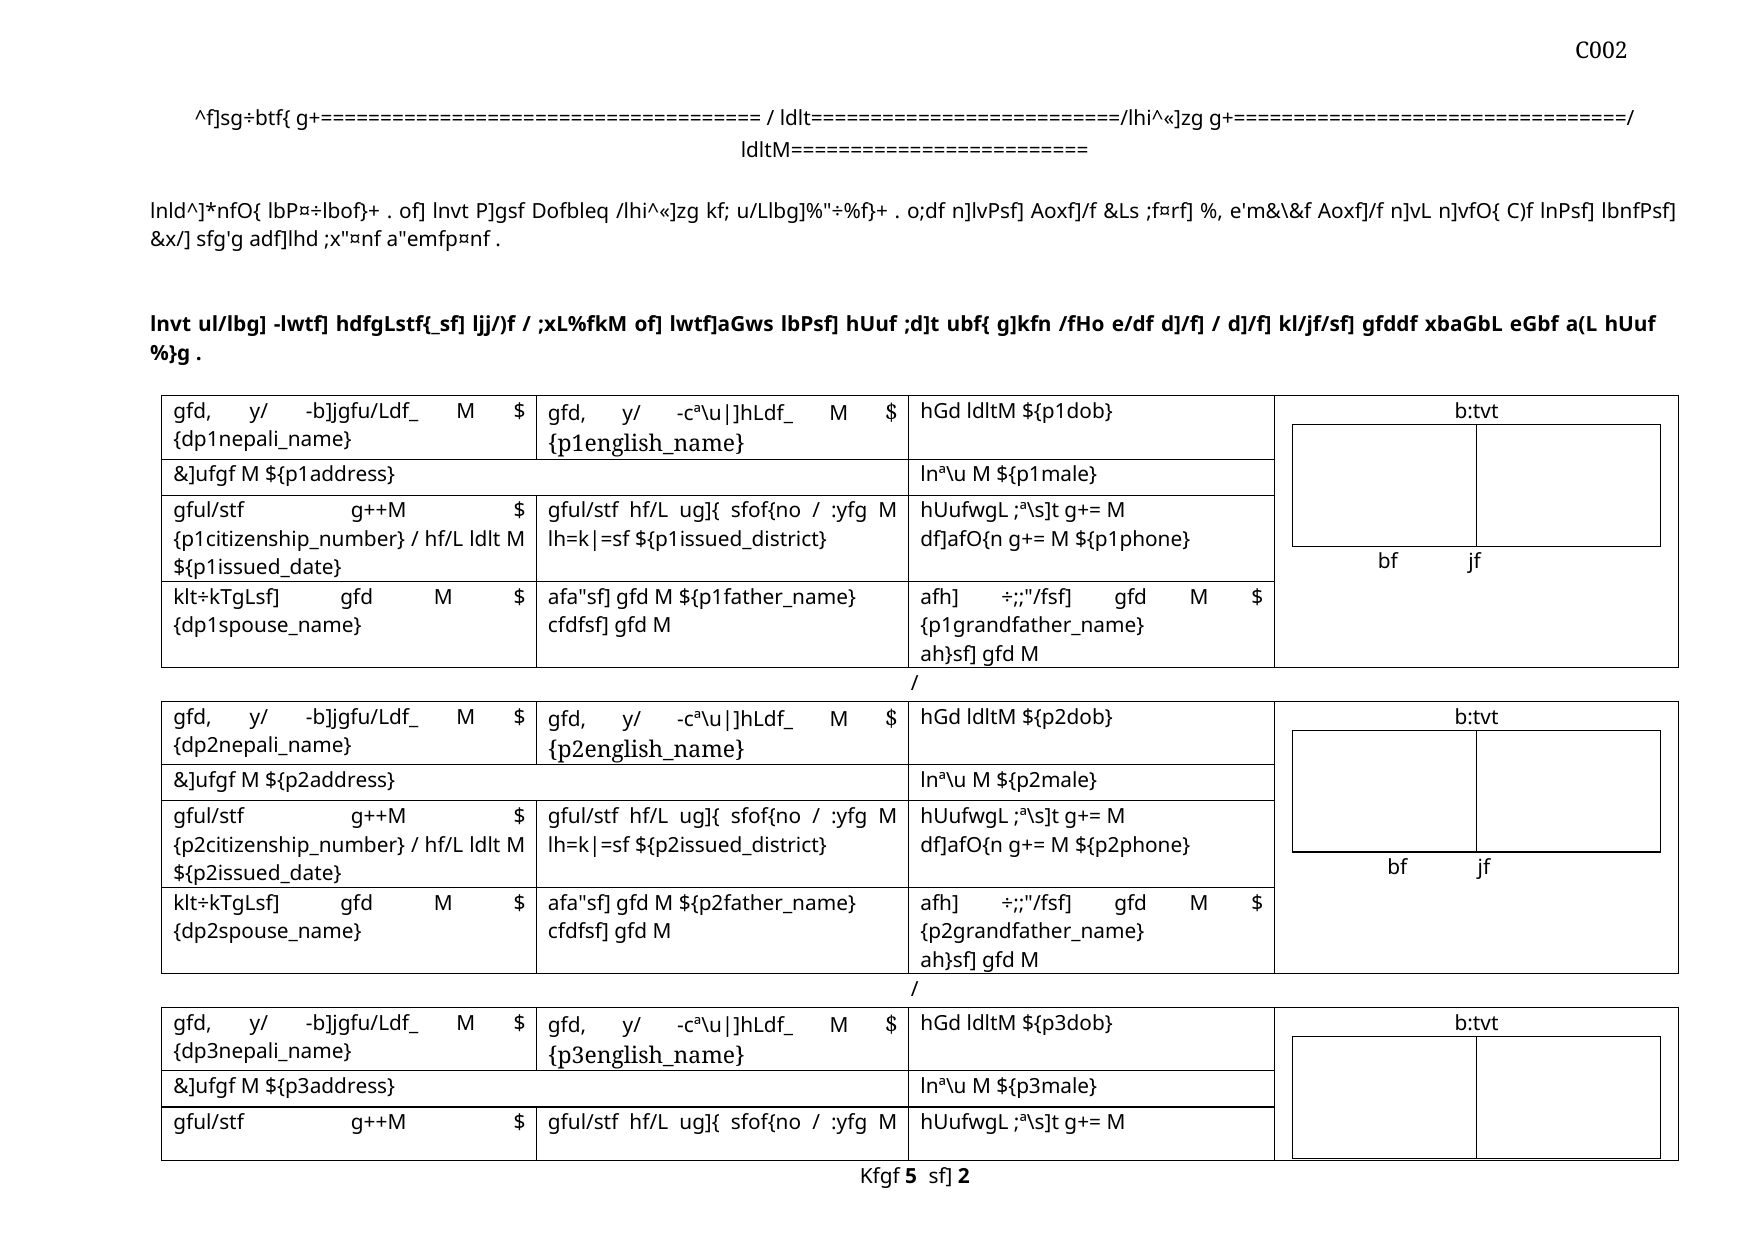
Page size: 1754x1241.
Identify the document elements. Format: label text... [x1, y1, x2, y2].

table_cell gful/stf hf/L ug]{ sfof{no / :yfg M lh=k|=sf ${p2issued_district} [537, 801, 908, 887]
table_cell klt÷kTgLsf] gfd M ${dp2spouse_name} [162, 888, 536, 973]
table_header gfd, y/ -b]jgfu/Ldf_ M ${dp2nepali_name} [162, 702, 536, 764]
table_cell afh] ÷;;"/fsf] gfd M ${p2grandfather_name} ah}sf] gfd M [909, 888, 1274, 973]
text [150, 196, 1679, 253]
table_cell klt÷kTgLsf] gfd M ${dp1spouse_name} [162, 582, 536, 667]
table_cell afa"sf] gfd M ${p1father_name} cfdfsf] gfd M [537, 582, 908, 667]
table_header b:tvt bf jf [1275, 1008, 1678, 1160]
text / [150, 974, 1679, 1003]
table_cell lnª\u M ${p1male} [909, 460, 1274, 494]
table_cell gful/stf hf/L ug]{ sfof{no / :yfg M lh=k|=sf ${p1issued_district} [537, 496, 908, 581]
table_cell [162, 1108, 536, 1160]
table_cell hUufwgL ;ª\s]t g+= M df]afO{n g+= M ${p2phone} [909, 801, 1274, 887]
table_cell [909, 1108, 1274, 1160]
table_cell afh] ÷;;"/fsf] gfd M ${p1grandfather_name} ah}sf] gfd M [909, 582, 1274, 667]
table_cell lnª\u M ${p3male} [909, 1071, 1274, 1106]
table_cell gful/stf g++M ${p1citizenship_number} / hf/L ldlt M ${p1issued_date} [162, 496, 536, 581]
text lnvt ul/lbg] -lwtf] hdfgLstf{_sf] ljj/)f / ;xL%fkM of] lwtf]aGws lbPsf] hUuf ;d]t ubf{ g]kfn /fHo e/df d]/f] / d]/f] kl/jf/sf] gfddf xbaGbL eGbf a(L hUuf %}g . [150, 309, 1657, 366]
table_header gfd, y/ -cª\u|]hLdf_ M ${p2english_name} [537, 702, 908, 764]
table_header gfd, y/ -cª\u|]hLdf_ M ${p1english_name} [537, 396, 908, 458]
table_header gfd, y/ -b]jgfu/Ldf_ M ${dp1nepali_name} [162, 396, 536, 458]
table_header gfd, y/ -b]jgfu/Ldf_ M ${dp3nepali_name} [162, 1008, 536, 1070]
table_cell gful/stf g++M ${p2citizenship_number} / hf/L ldlt M ${p2issued_date} [162, 801, 536, 887]
table_header hGd ldltM ${p3dob} [909, 1008, 1274, 1070]
table_cell hUufwgL ;ª\s]t g+= M df]afO{n g+= M ${p1phone} [909, 496, 1274, 581]
table_header hGd ldltM ${p2dob} [909, 702, 1274, 764]
table_cell lnª\u M ${p2male} [909, 765, 1274, 800]
table_header b:tvt bf jf [1275, 702, 1678, 973]
text / [150, 668, 1679, 697]
table_cell &]ufgf M ${p1address} [162, 460, 908, 494]
table_cell &]ufgf M ${p2address} [162, 765, 908, 800]
table_header b:tvt bf jf [1275, 396, 1678, 667]
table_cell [537, 1108, 908, 1160]
table_cell afa"sf] gfd M ${p2father_name} cfdfsf] gfd M [537, 888, 908, 973]
table_header hGd ldltM ${p1dob} [909, 396, 1274, 458]
table_header gfd, y/ -cª\u|]hLdf_ M ${p3english_name} [537, 1008, 908, 1070]
table_cell &]ufgf M ${p3address} [162, 1071, 908, 1106]
